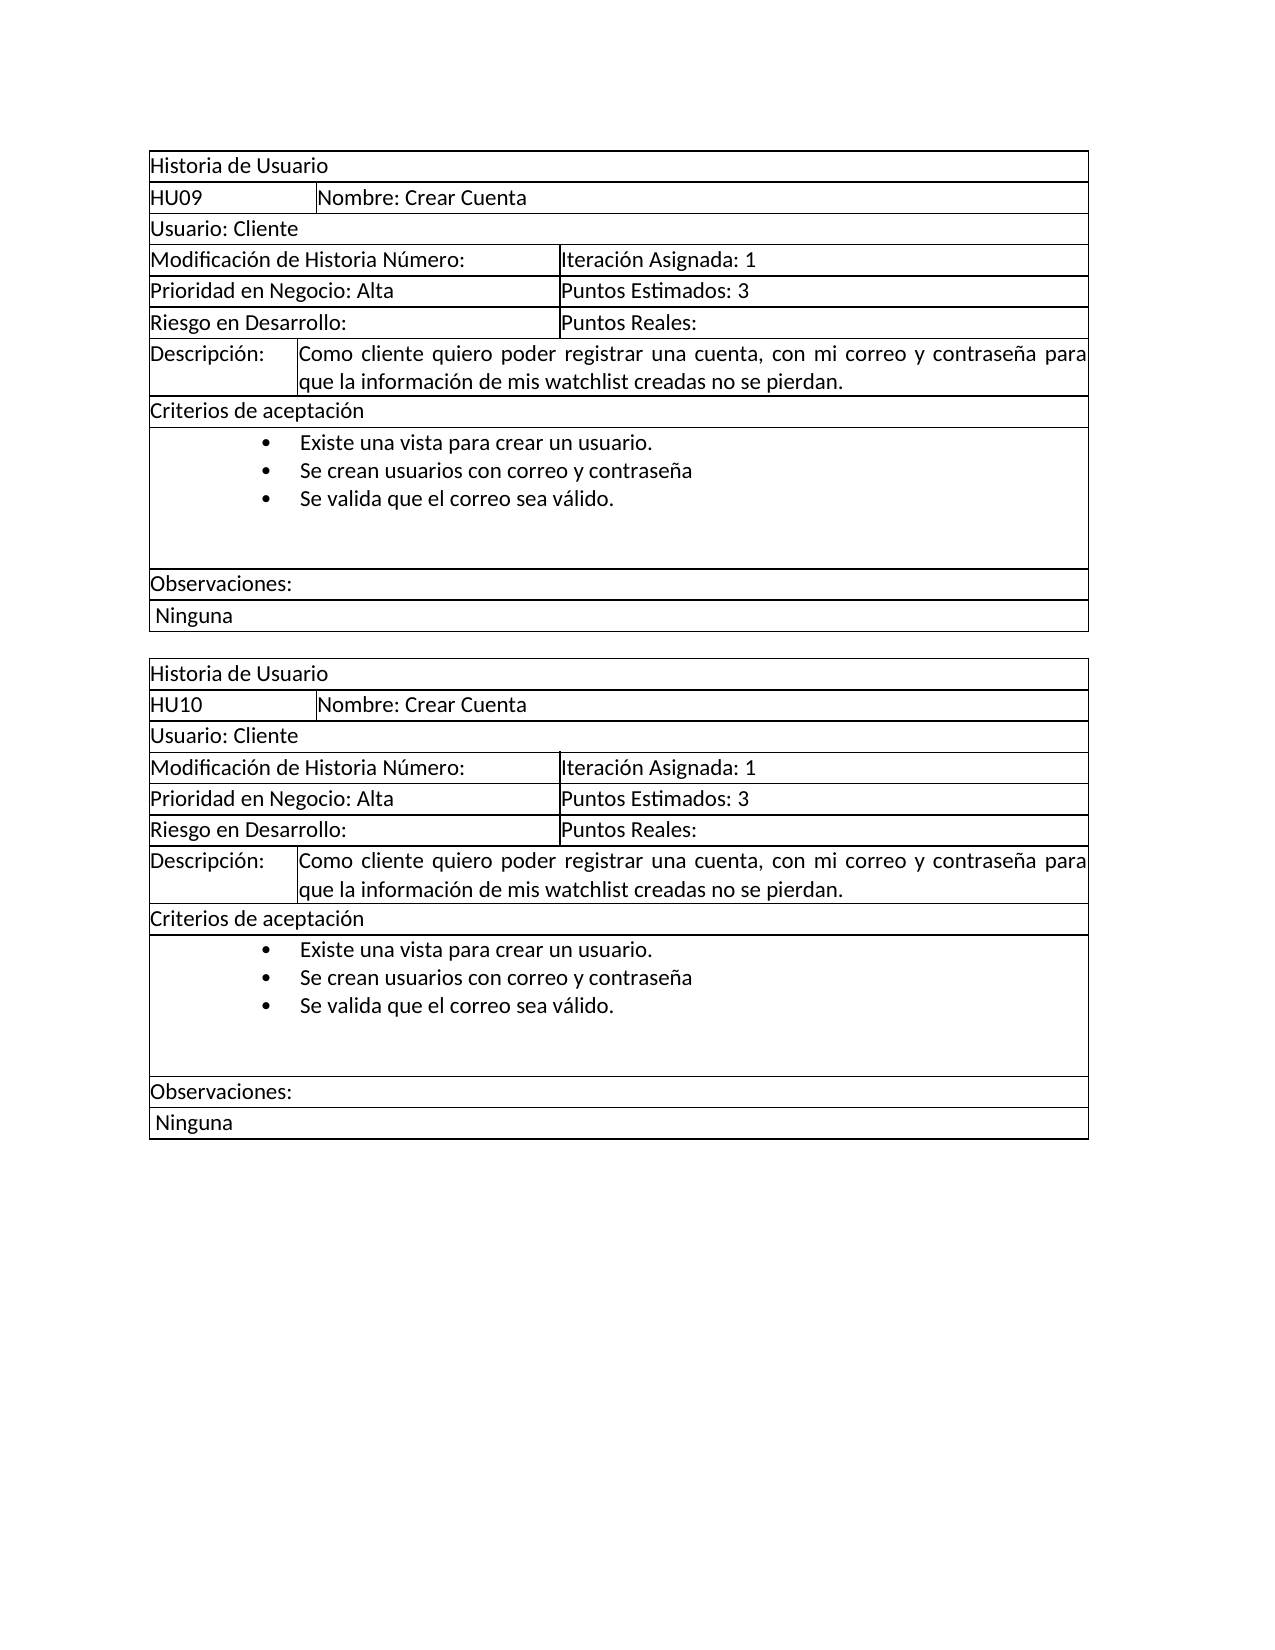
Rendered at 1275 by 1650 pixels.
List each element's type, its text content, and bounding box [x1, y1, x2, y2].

table_cell Nombre: Crear Cuenta [317, 691, 1088, 720]
table_cell Como cliente quiero poder registrar una cuenta, con mi correo y contraseña para que la información de mis watchlist creadas no se pierdan. [298, 847, 1088, 903]
table_cell Usuario: Cliente [150, 722, 1088, 751]
table_cell Ninguna [150, 601, 1088, 631]
table_cell Modificación de Historia Número: [150, 245, 559, 275]
table_cell Puntos Estimados: 3 [561, 277, 1088, 306]
table_cell Prioridad en Negocio: Alta [150, 277, 559, 306]
table_cell Criterios de aceptación [150, 397, 1088, 426]
table_cell Riesgo en Desarrollo: [150, 816, 559, 845]
table_header Historia de Usuario [150, 152, 1088, 181]
table_cell HU10 [150, 691, 316, 720]
table_cell Ninguna [150, 1108, 1088, 1138]
table_cell Existe una vista para crear un usuario. Se crean usuarios con correo y contraseña Se valida que el correo sea válido. [150, 936, 1088, 1076]
table_cell Puntos Reales: [561, 308, 1088, 337]
table_cell Descripción: [150, 339, 297, 395]
table_cell Prioridad en Negocio: Alta [150, 784, 559, 814]
table_cell Observaciones: [150, 1077, 1088, 1107]
table_cell Iteración Asignada: 1 [561, 753, 1088, 783]
table_cell Iteración Asignada: 1 [561, 245, 1088, 275]
table_cell Nombre: Crear Cuenta [317, 183, 1088, 212]
table_cell HU09 [150, 183, 316, 212]
table_cell Criterios de aceptación [150, 904, 1088, 934]
table_cell Modificación de Historia Número: [150, 753, 559, 783]
table_cell Descripción: [150, 847, 297, 903]
table_cell Puntos Reales: [561, 816, 1088, 845]
table_cell Como cliente quiero poder registrar una cuenta, con mi correo y contraseña para que la información de mis watchlist creadas no se pierdan. [298, 339, 1088, 395]
table_cell Existe una vista para crear un usuario. Se crean usuarios con correo y contraseña Se valida que el correo sea válido. [150, 428, 1088, 568]
table_cell Riesgo en Desarrollo: [150, 308, 559, 337]
table_header Historia de Usuario [150, 659, 1088, 689]
table_cell Observaciones: [150, 570, 1088, 599]
table_cell Usuario: Cliente [150, 214, 1088, 244]
table_cell Puntos Estimados: 3 [561, 784, 1088, 814]
